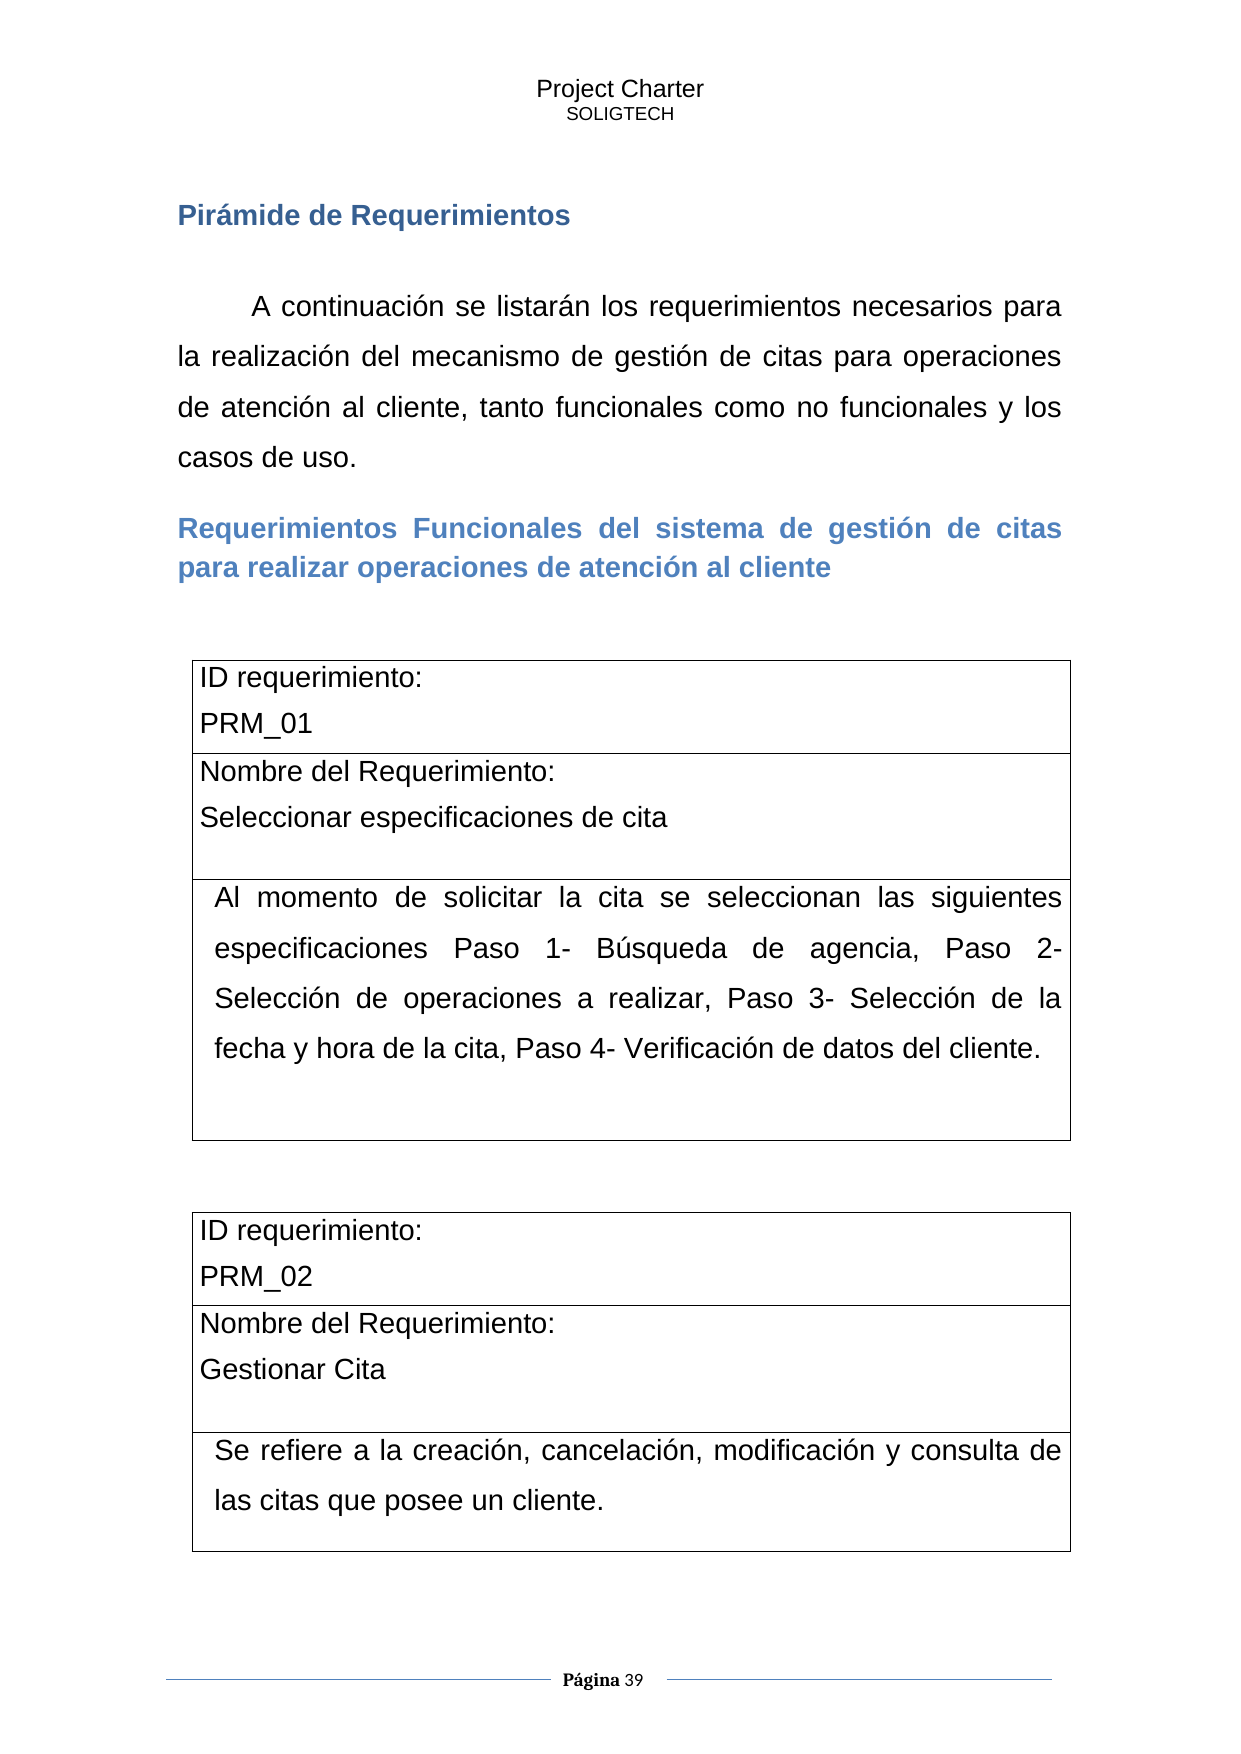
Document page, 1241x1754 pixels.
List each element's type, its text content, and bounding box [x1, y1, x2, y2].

table_cell Nombre del Requerimiento: Seleccionar especificaciones de cita [193, 754, 1070, 879]
table_cell Al momento de solicitar la cita se seleccionan las siguientes especificaciones Paso 1- Búsqueda de agencia, Paso 2- Selección de operaciones a realizar, Paso 3- Selección de la fecha y hora de la cita, Paso 4- Verificación de datos del cliente. [193, 880, 1070, 1140]
table_cell Se refiere a la creación, cancelación, modificación y consulta de las citas que posee un cliente. [193, 1433, 1070, 1551]
subtitle Requerimientos Funcionales del sistema de gestión de citas para realizar operaciones de atención al cliente [177, 511, 1063, 583]
subtitle Pirámide de Requerimientos [177, 198, 1063, 231]
table_header ID requerimiento: PRM_02 [193, 1213, 1070, 1305]
table_cell Nombre del Requerimiento: Gestionar Cita [193, 1306, 1070, 1432]
table_header ID requerimiento: PRM_01 [193, 661, 1070, 753]
text A continuación se listarán los requerimientos necesarios para la realización del mecanismo de gestión de citas para operaciones de atención al cliente, tanto funcionales como no funcionales y los casos de uso. [177, 289, 1063, 474]
